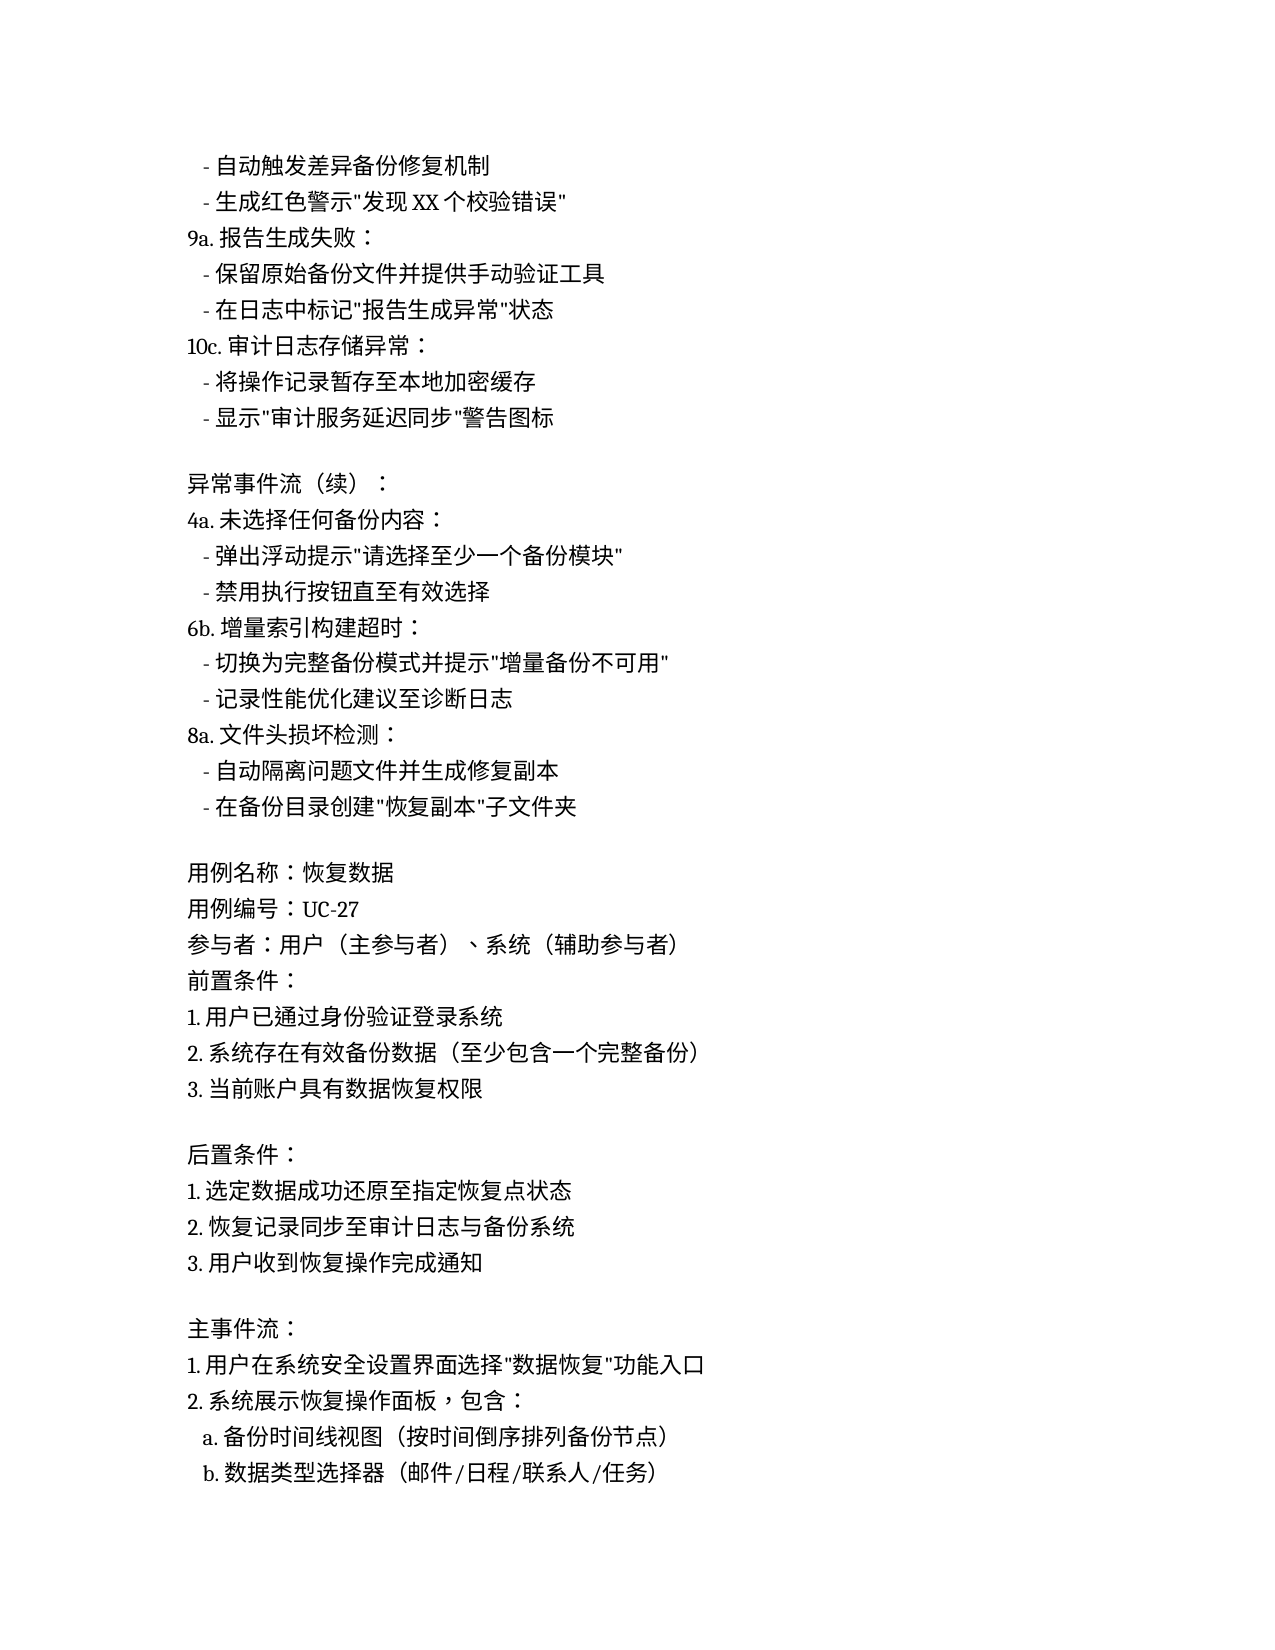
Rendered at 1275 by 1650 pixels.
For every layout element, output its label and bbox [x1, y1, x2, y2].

text [187, 150, 1087, 1488]
